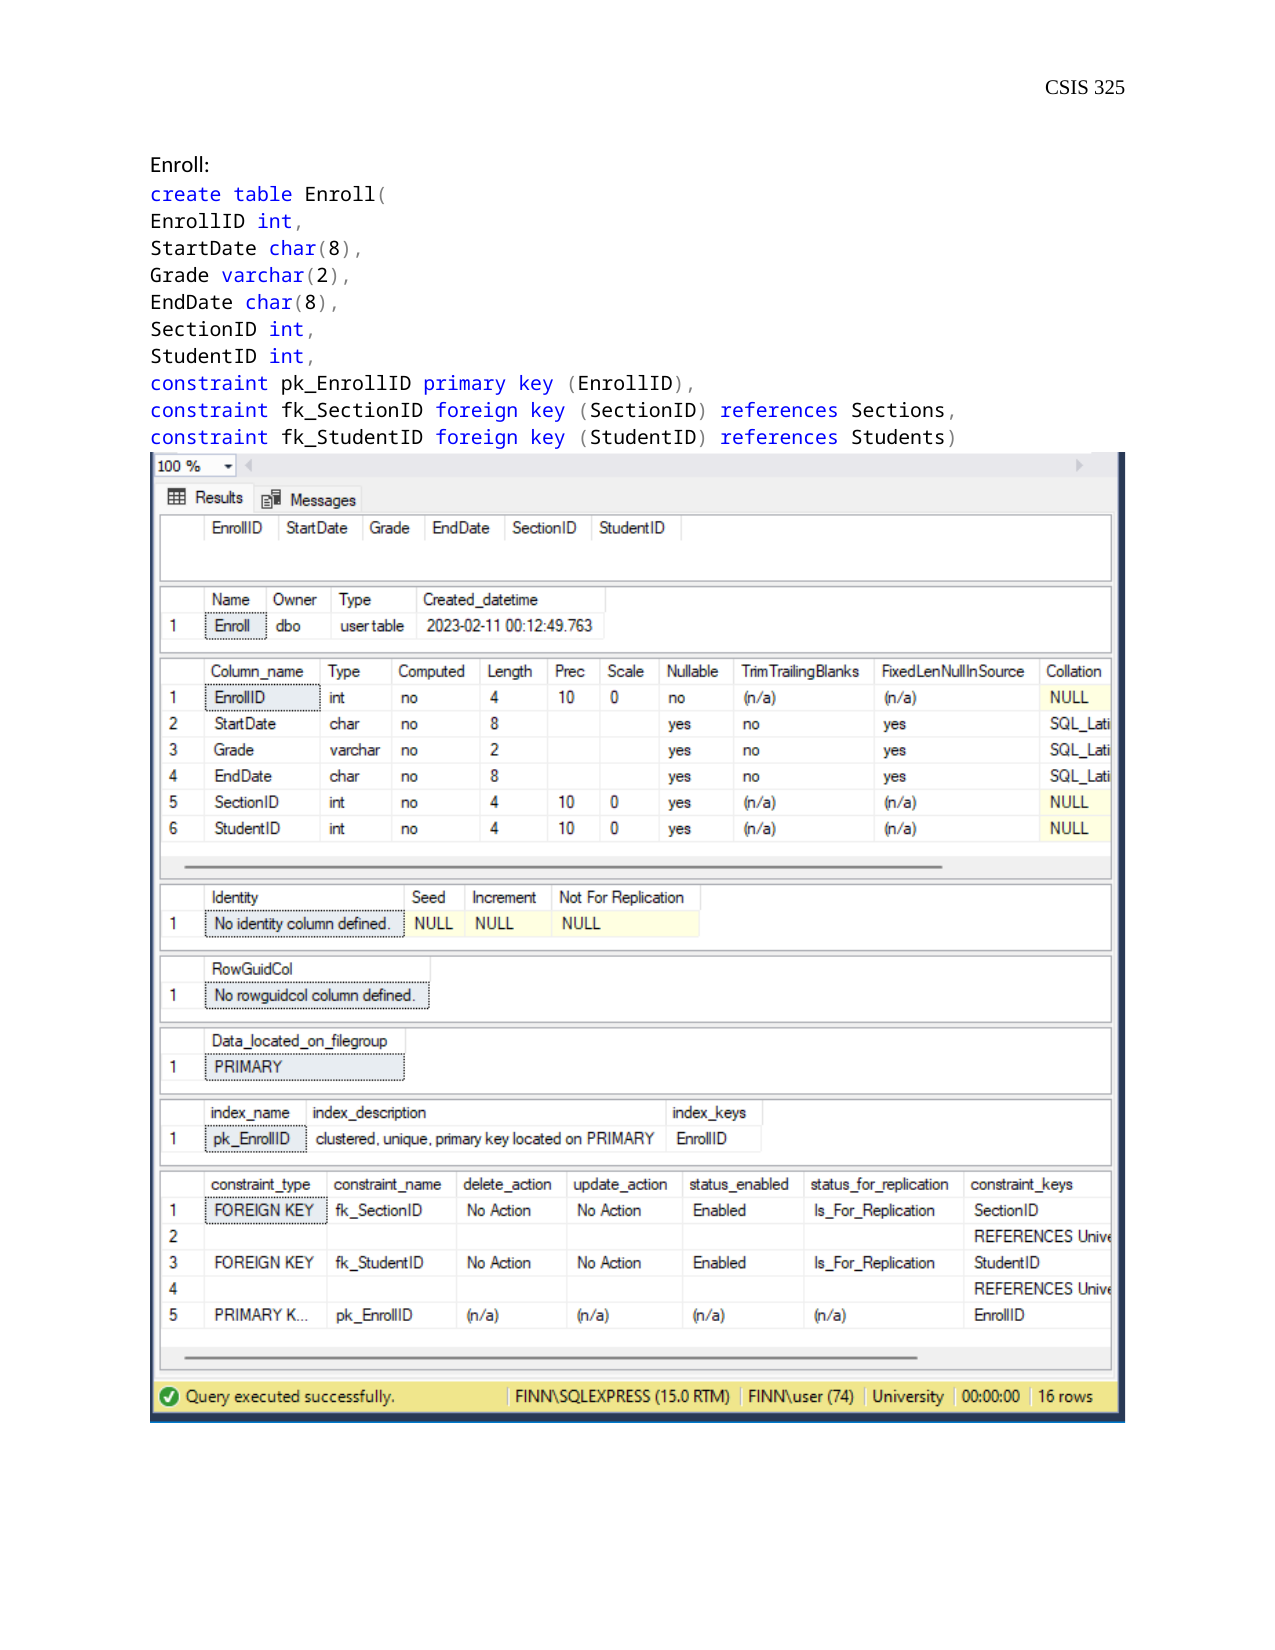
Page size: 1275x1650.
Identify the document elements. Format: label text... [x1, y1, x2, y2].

text constraint pk_EnrollID primary key (EnrollID), [150, 369, 1125, 396]
text constraint fk_StudentID foreign key (StudentID) references Students) [150, 423, 1125, 450]
text EnrollID int, [150, 207, 1125, 234]
text Grade varchar(2), [150, 261, 1125, 288]
picture [150, 452, 1125, 1423]
text constraint fk_SectionID foreign key (SectionID) references Sections, [150, 396, 1125, 423]
text SectionID int, [150, 315, 1125, 342]
text create table Enroll( [150, 180, 1125, 207]
text StartDate char(8), [150, 234, 1125, 261]
text StudentID int, [150, 342, 1125, 369]
text Enroll: [150, 150, 1125, 178]
text EndDate char(8), [150, 288, 1125, 315]
